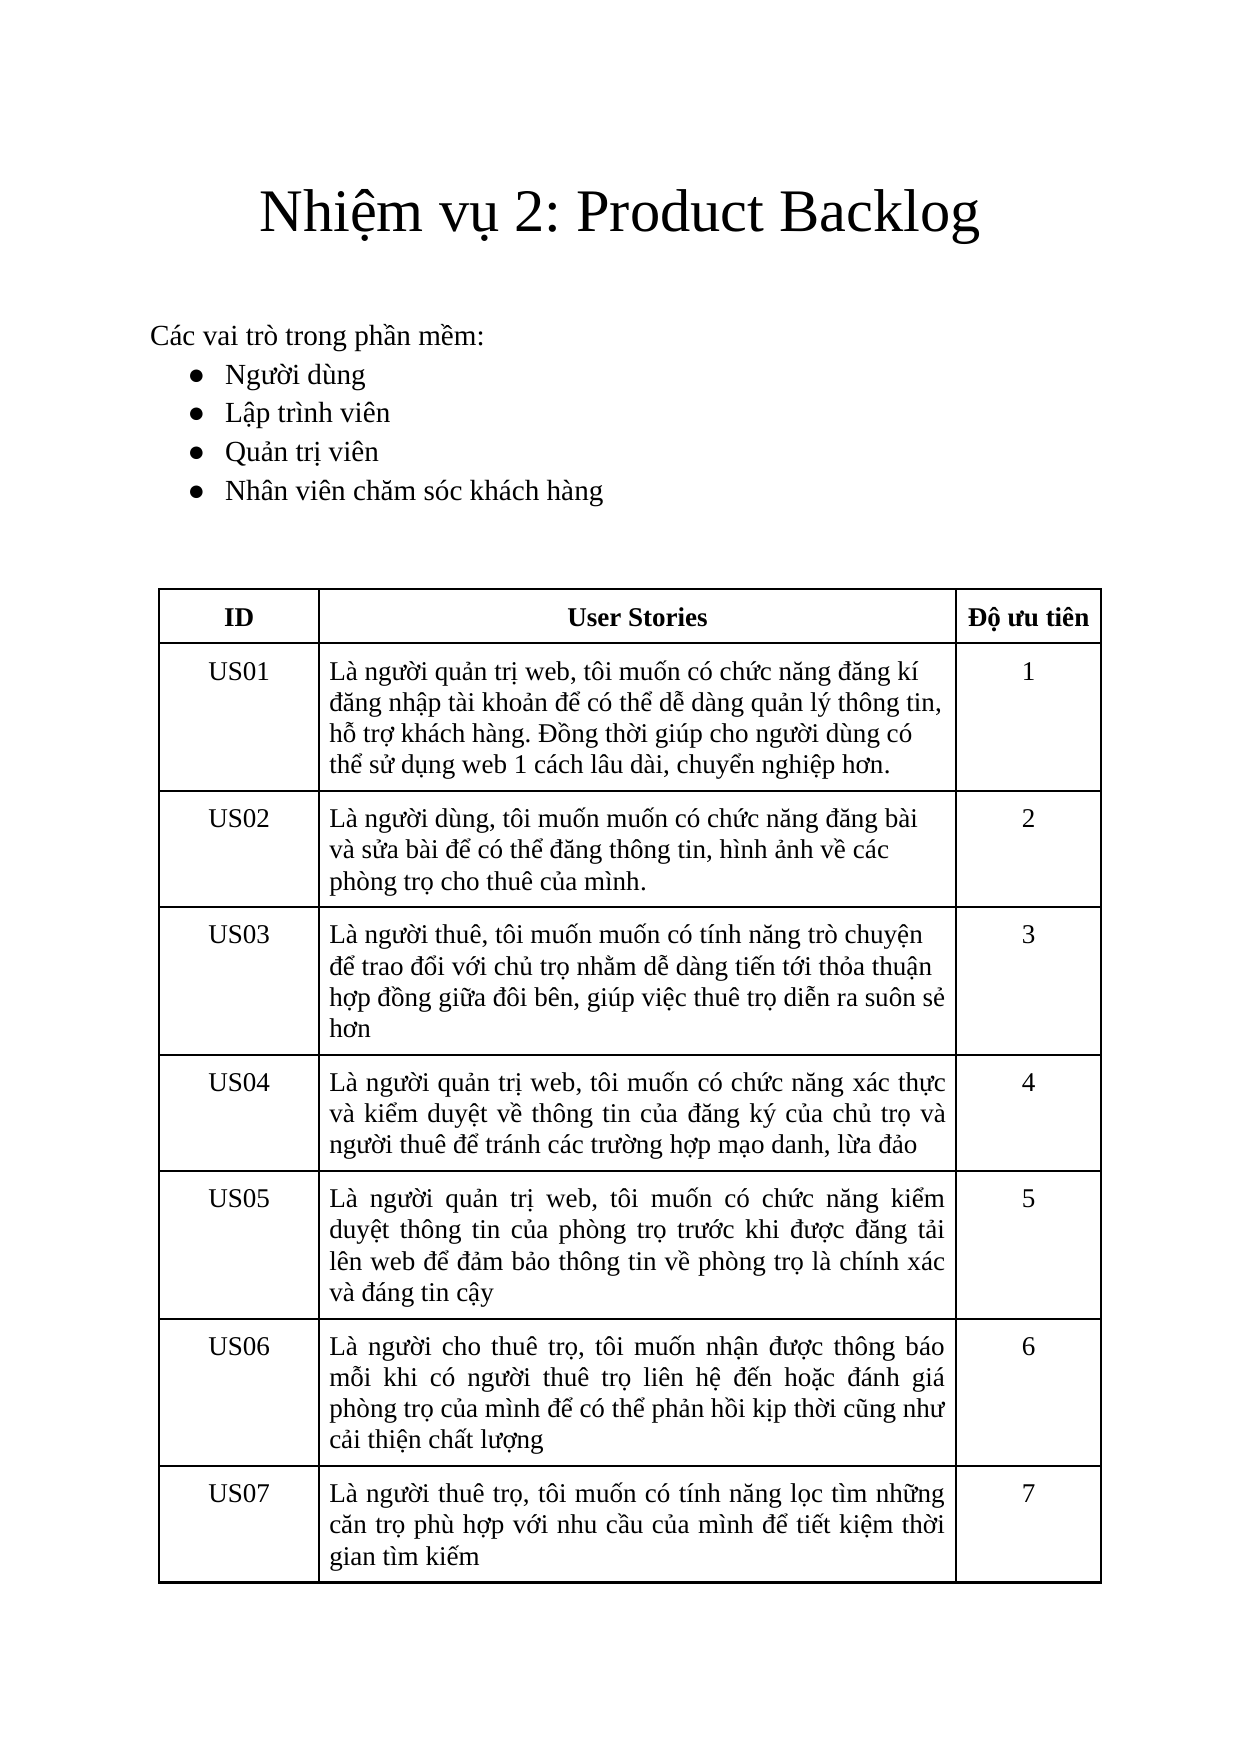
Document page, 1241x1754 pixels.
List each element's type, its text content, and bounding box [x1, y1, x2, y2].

table_cell US04 [160, 1056, 318, 1170]
table_cell Là người quản trị web, tôi muốn có chức năng đăng kí đăng nhập tài khoản để có thể dễ dàng quản lý thông tin, hỗ trợ khách hàng. Đồng thời giúp cho người dùng có thể sử dụng web 1 cách lâu dài, chuyển nghiệp hơn. [320, 644, 955, 790]
list Người dùng [187, 357, 1090, 391]
list Lập trình viên [187, 396, 1090, 429]
table_cell Là người thuê, tôi muốn muốn có tính năng trò chuyện để trao đổi với chủ trọ nhằm dễ dàng tiến tới thỏa thuận hợp đồng giữa đôi bên, giúp việc thuê trọ diễn ra suôn sẻ hơn [320, 908, 955, 1054]
table_header Độ ưu tiên [957, 590, 1100, 642]
table_cell 2 [957, 792, 1100, 906]
table_cell US06 [160, 1320, 318, 1465]
table_cell US01 [160, 644, 318, 790]
table_cell 6 [957, 1320, 1100, 1465]
list Quản trị viên [187, 434, 1090, 468]
text Các vai trò trong phần mềm: [150, 318, 1090, 352]
table_cell US03 [160, 908, 318, 1054]
table_header User Stories [320, 590, 955, 642]
table_cell Là người quản trị web, tôi muốn có chức năng kiểm duyệt thông tin của phòng trọ trước khi được đăng tải lên web để đảm bảo thông tin về phòng trọ là chính xác và đáng tin cậy [320, 1172, 955, 1317]
table_header ID [160, 590, 318, 642]
table_cell Là người dùng, tôi muốn muốn có chức năng đăng bài và sửa bài để có thể đăng thông tin, hình ảnh về các phòng trọ cho thuê của mình. [320, 792, 955, 906]
table_cell Là người quản trị web, tôi muốn có chức năng xác thực và kiểm duyệt về thông tin của đăng ký của chủ trọ và người thuê để tránh các trường hợp mạo danh, lừa đảo [320, 1056, 955, 1170]
table_cell 1 [957, 644, 1100, 790]
table_cell Là người thuê trọ, tôi muốn có tính năng lọc tìm những căn trọ phù hợp với nhu cầu của mình để tiết kiệm thời gian tìm kiếm [320, 1467, 955, 1581]
table_cell Là người cho thuê trọ, tôi muốn nhận được thông báo mỗi khi có người thuê trọ liên hệ đến hoặc đánh giá phòng trọ của mình để có thể phản hồi kịp thời cũng như cải thiện chất lượng [320, 1320, 955, 1465]
table_cell US07 [160, 1467, 318, 1581]
table_cell 3 [957, 908, 1100, 1054]
table_cell 7 [957, 1467, 1100, 1581]
text Nhiệm vụ 2: Product Backlog [150, 175, 1090, 244]
table_cell 4 [957, 1056, 1100, 1170]
list Nhân viên chăm sóc khách hàng [187, 473, 1090, 506]
table_cell US02 [160, 792, 318, 906]
table_cell US05 [160, 1172, 318, 1317]
table_cell 5 [957, 1172, 1100, 1317]
